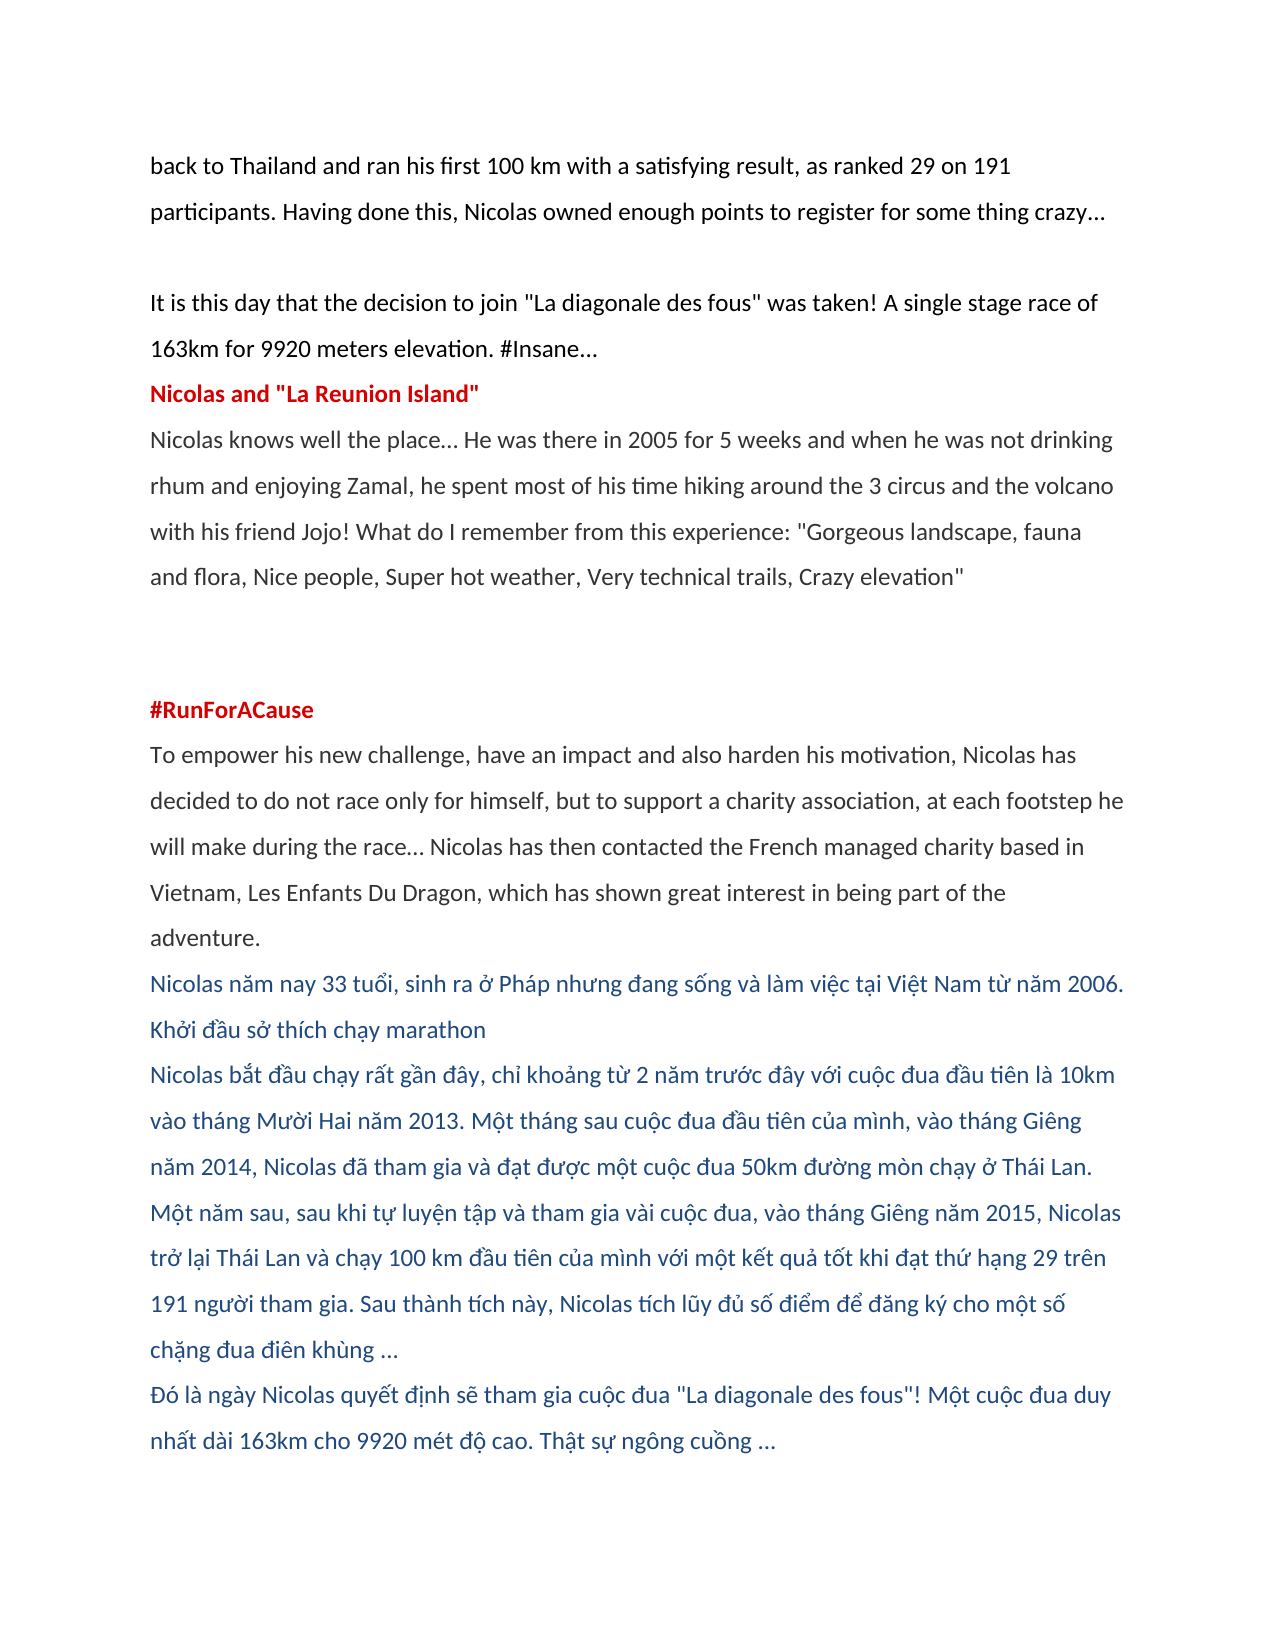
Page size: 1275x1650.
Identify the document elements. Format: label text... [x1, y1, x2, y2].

text Một năm sau, sau khi tự luyện tập và tham gia vài cuộc đua, vào tháng Giêng năm 2015, Nicolas trở lại Thái Lan và chạy 100 km đầu tiên của mình với một kết quả tốt khi đạt thứ hạng 29 trên 191 người tham gia. Sau thành tích này, Nicolas tích lũy đủ số điểm để đăng ký cho một số chặng đua điên khùng ... [150, 1197, 1125, 1364]
text To empower his new challenge, have an impact and also harden his motivation, Nicolas has decided to do not race only for himself, but to support a charity association, at each footstep he will make during the race… Nicolas has then contacted the French managed charity based in Vietnam, Les Enfants Du Dragon, which has shown great interest in being part of the adventure. [150, 739, 1125, 953]
text Nicolas and "La Reunion Island" [150, 379, 1125, 409]
text Nicolas bắt đầu chạy rất gần đây, chỉ khoảng từ 2 năm trước đây với cuộc đua đầu tiên là 10km vào tháng Mười Hai năm 2013. Một tháng sau cuộc đua đầu tiên của mình, vào tháng Giêng năm 2014, Nicolas đã tham gia và đạt được một cuộc đua 50km đường mòn chạy ở Thái Lan. [150, 1059, 1125, 1182]
text Đó là ngày Nicolas quyết định sẽ tham gia cuộc đua "La diagonale des fous"! Một cuộc đua duy nhất dài 163km cho 9920 mét độ cao. Thật sự ngông cuồng ... [150, 1380, 1125, 1456]
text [150, 150, 1125, 363]
text #RunForACause [150, 694, 1125, 724]
text Khởi đầu sở thích chạy marathon [150, 1014, 1125, 1044]
text Nicolas năm nay 33 tuổi, sinh ra ở Pháp nhưng đang sống và làm việc tại Việt Nam từ năm 2006. [150, 968, 1125, 999]
text Nicolas knows well the place… He was there in 2005 for 5 weeks and when he was not drinking rhum and enjoying Zamal, he spent most of his time hiking around the 3 circus and the volcano with his friend Jojo! What do I remember from this experience: "Gorgeous landscape, fauna and flora, Nice people, Super hot weather, Very technical trails, Crazy elevation" [150, 424, 1125, 680]
